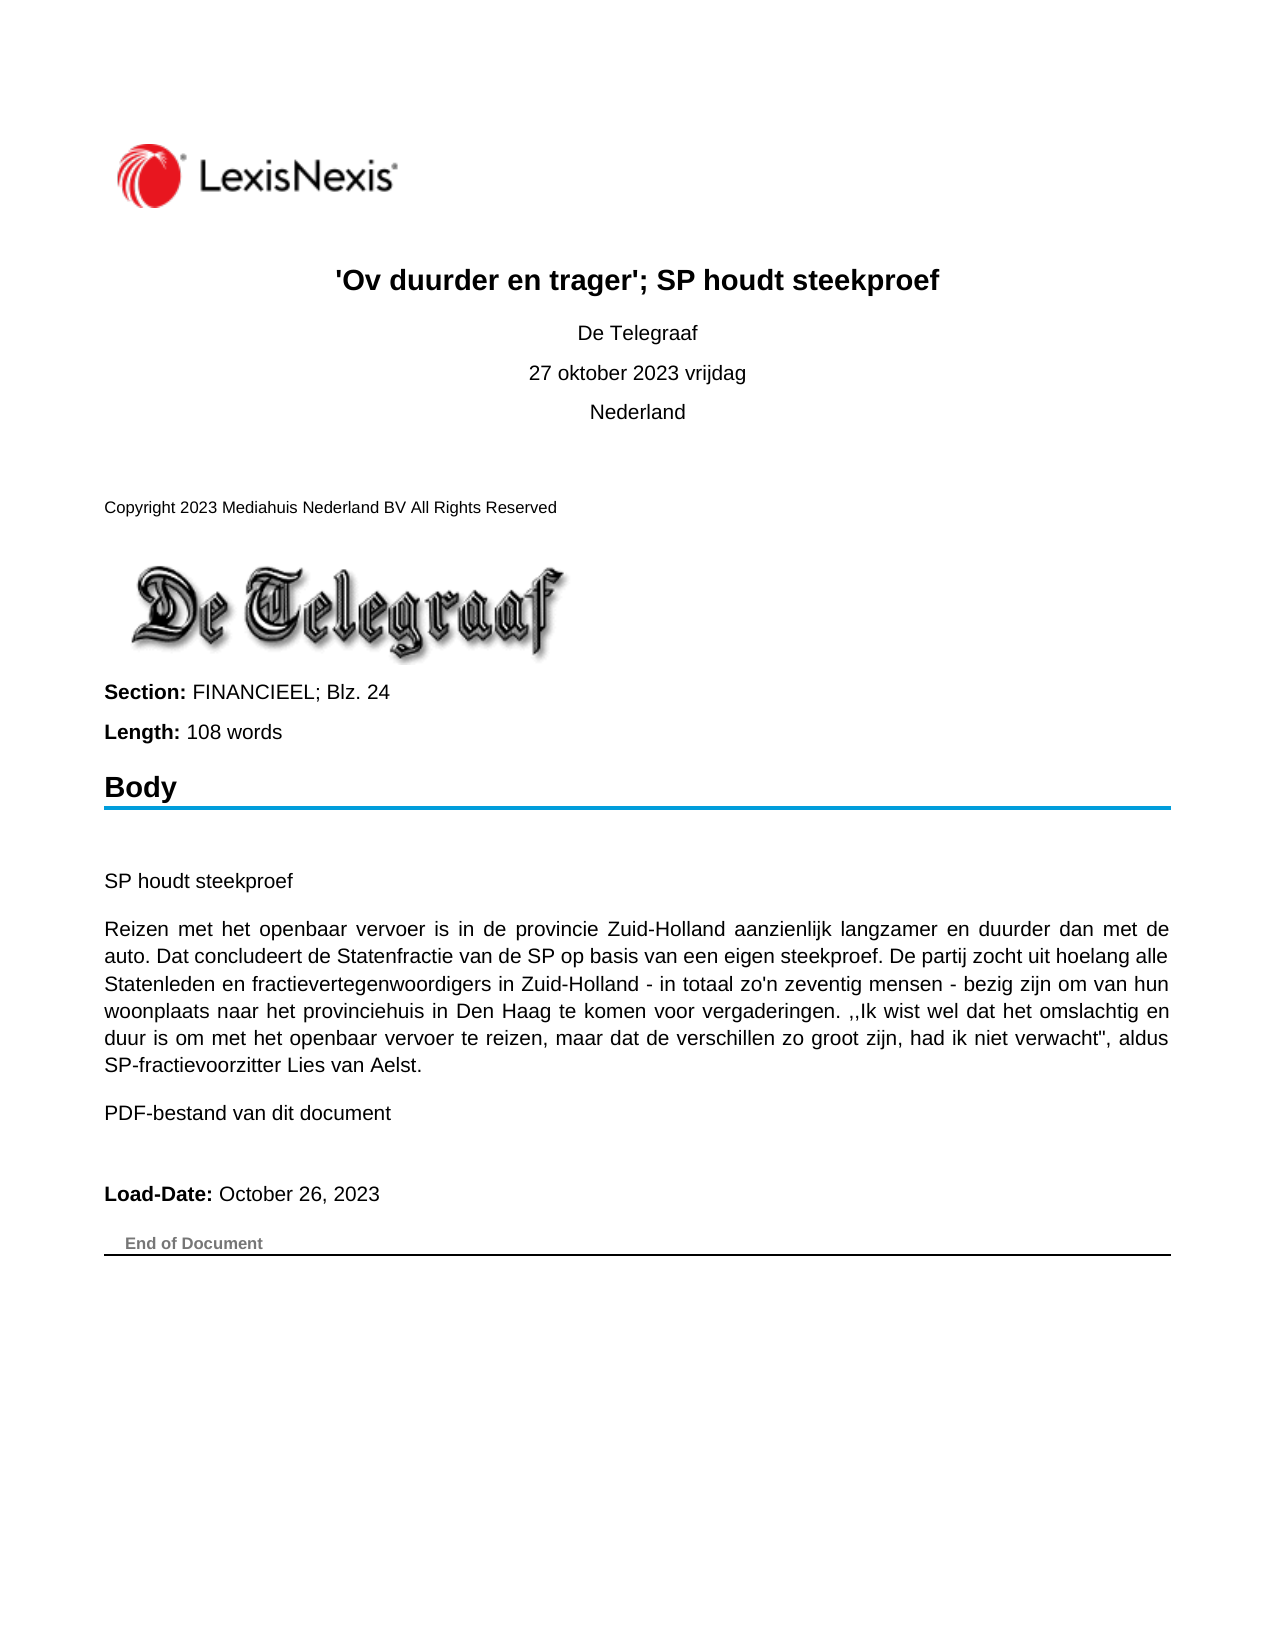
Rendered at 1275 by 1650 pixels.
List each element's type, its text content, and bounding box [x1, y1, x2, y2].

text Copyright 2023 Mediahuis Nederland BV All Rights Reserved [104, 465, 1171, 517]
text SP houdt steekproef [104, 866, 1171, 893]
text Reizen met het openbaar vervoer is in de provincie Zuid-Holland aanzienlijk langzamer en duurder dan met de auto. Dat concludeert de Statenfractie van de SP op basis van een eigen steekproef. De partij zocht uit hoelang alle Statenleden en fractievertegenwoordigers in Zuid-Holland - in totaal zo'n zeventig mensen - bezig zijn om van hun woonplaats naar het provinciehuis in Den Haag te komen voor vergaderingen. ,,Ik wist wel dat het omslachtig en duur is om met het openbaar vervoer te reizen, maar dat de verschillen zo groot zijn, had ik niet verwacht", aldus SP-fractievoorzitter Lies van Aelst. [104, 914, 1171, 1077]
text Body [104, 768, 1171, 804]
text Load-Date: October 26, 2023 [104, 1149, 1171, 1205]
text Length: 108 words [104, 716, 1171, 743]
subtitle 'Ov duurder en trager'; SP houdt steekproef [104, 261, 1171, 297]
text Section: FINANCIEEL; Blz. 24 [104, 677, 1171, 704]
text De Telegraaf [104, 318, 1171, 345]
picture [104, 144, 412, 208]
text 27 oktober 2023 vrijdag [104, 357, 1171, 384]
text End of Document [125, 1234, 1171, 1253]
text Nederland [104, 397, 1171, 424]
text PDF-bestand van dit document [104, 1097, 1171, 1124]
